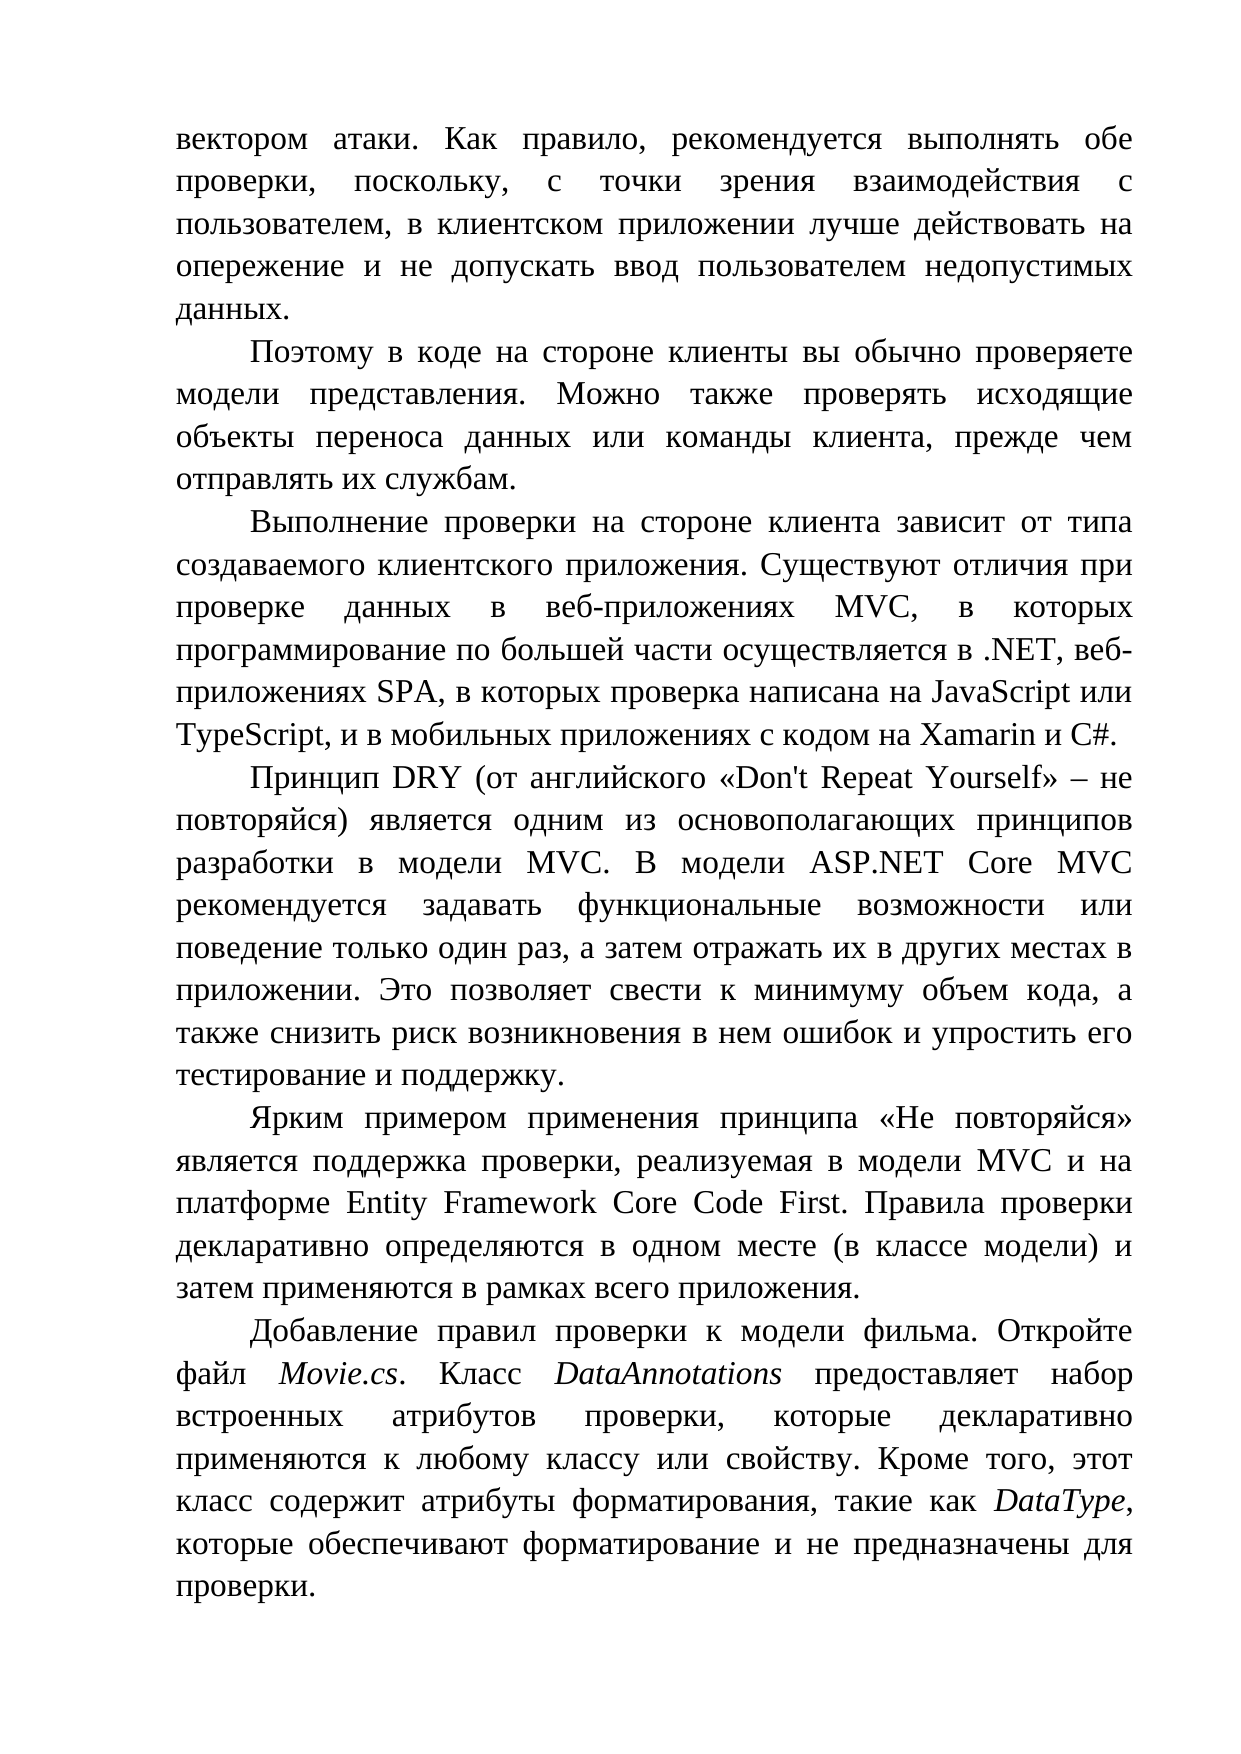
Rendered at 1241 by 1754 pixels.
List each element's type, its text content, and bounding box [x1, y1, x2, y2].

text Поэтому в коде на стороне клиенты вы обычно проверяете модели представления. Можно также проверять исходящие объекты переноса данных или команды клиента, прежде чем отправлять их службам. [176, 331, 1134, 497]
text Выполнение проверки на стороне клиента зависит от типа создаваемого клиентского приложения. Существуют отличия при проверке данных в веб-приложениях MVC, в которых программирование по большей части осуществляется в .NET, веб-приложениях SPA, в которых проверка написана на JavaScript или TypeScript, и в мобильных приложениях с кодом на Xamarin и C#. [176, 502, 1134, 752]
text Ярким примером применения принципа «Не повторяйся» является поддержка проверки, реализуемая в модели MVC и на платформе Entity Framework Core Code First. Правила проверки декларативно определяются в одном месте (в классе модели) и затем применяются в рамках всего приложения. [176, 1098, 1134, 1306]
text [176, 118, 1134, 326]
text Принцип DRY (от английского «Don't Repeat Yourself» – не повторяйся) является одним из основополагающих принципов разработки в модели MVC. В модели ASP.NET Core MVC рекомендуется задавать функциональные возможности или поведение только один раз, а затем отражать их в других местах в приложении. Это позволяет свести к минимуму объем кода, а также снизить риск возникновения в нем ошибок и упростить его тестирование и поддержку. [176, 757, 1134, 1093]
text Добавление правил проверки к модели фильма. Откройте файл Movie.cs. Класс DataAnnotations предоставляет набор встроенных атрибутов проверки, которые декларативно применяются к любому классу или свойству. Кроме того, этот класс содержит атрибуты форматирования, такие как DataType, которые обеспечивают форматирование и не предназначены для проверки. [176, 1311, 1134, 1604]
